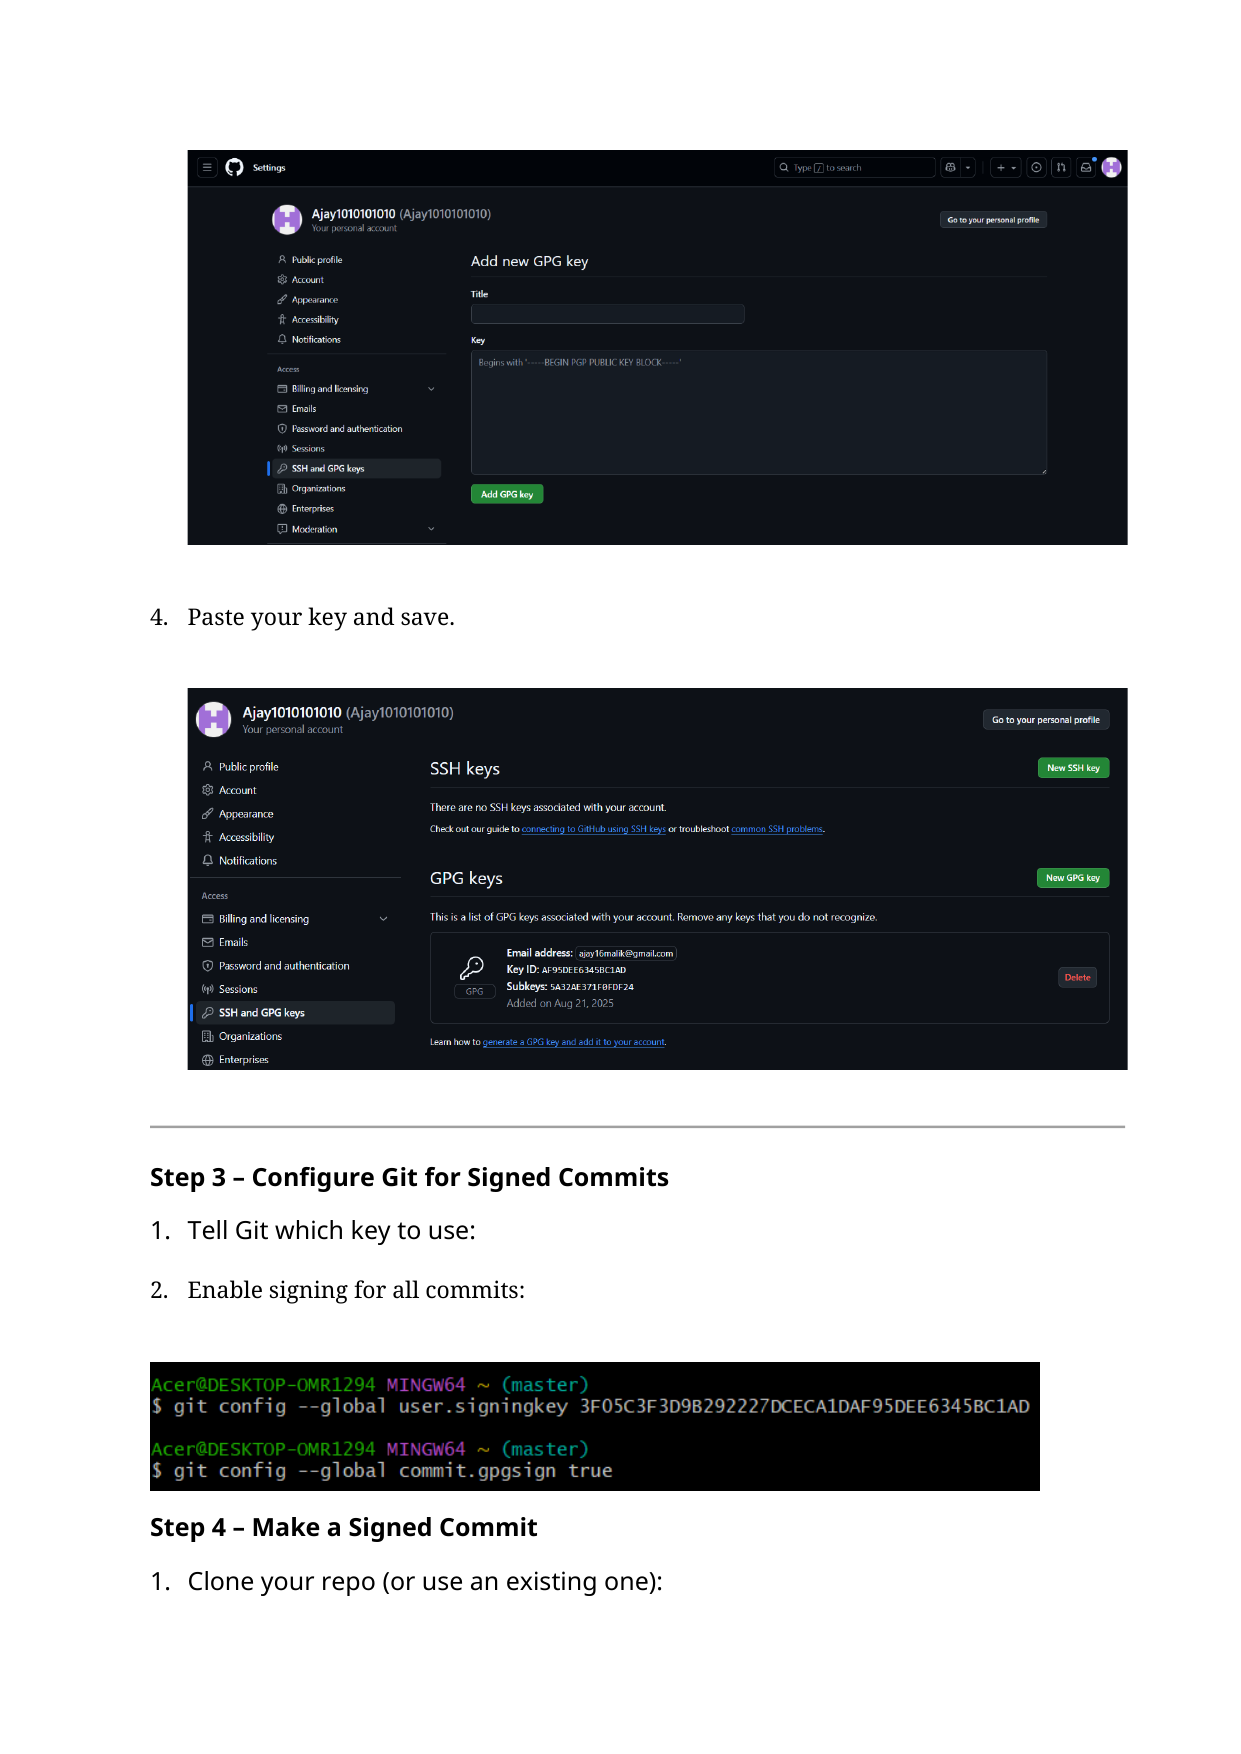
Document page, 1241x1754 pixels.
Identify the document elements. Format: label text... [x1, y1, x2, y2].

picture [150, 1362, 1040, 1491]
list Tell Git which key to use: [150, 1213, 1090, 1247]
picture [187, 688, 1128, 1070]
text Step 4 – Make a Signed Commit [150, 1510, 1090, 1544]
list Paste your key and save. [150, 601, 1090, 632]
list Enable signing for all commits: [150, 1274, 1090, 1306]
picture [187, 150, 1128, 545]
list Clone your repo (or use an existing one): [150, 1563, 1090, 1597]
text Step 3 – Configure Git for Signed Commits [150, 1159, 1090, 1193]
